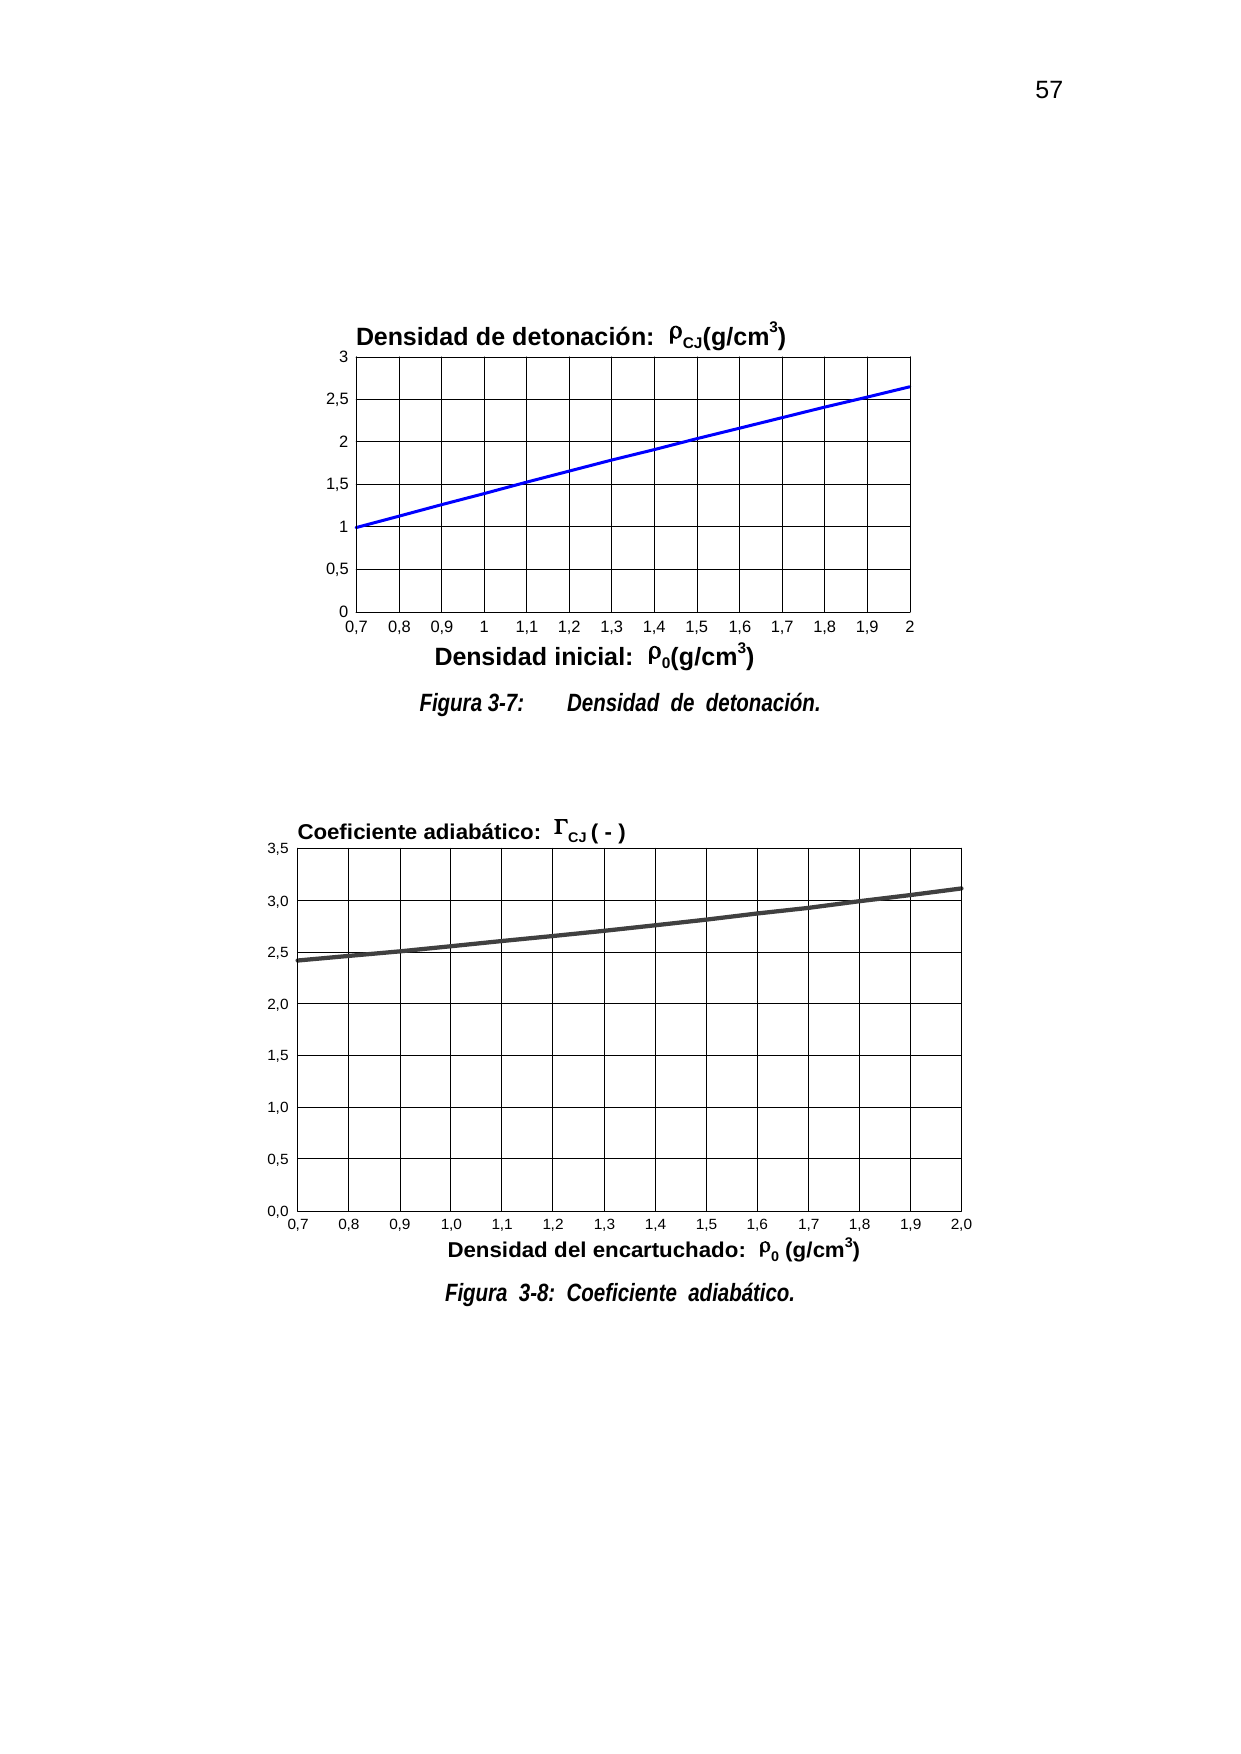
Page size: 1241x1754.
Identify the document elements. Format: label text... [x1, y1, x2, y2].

text Figura 3-7: Densidad de detonación. [177, 688, 1063, 717]
text Figura 3-8: Coeficiente adiabático. [177, 1278, 1063, 1307]
